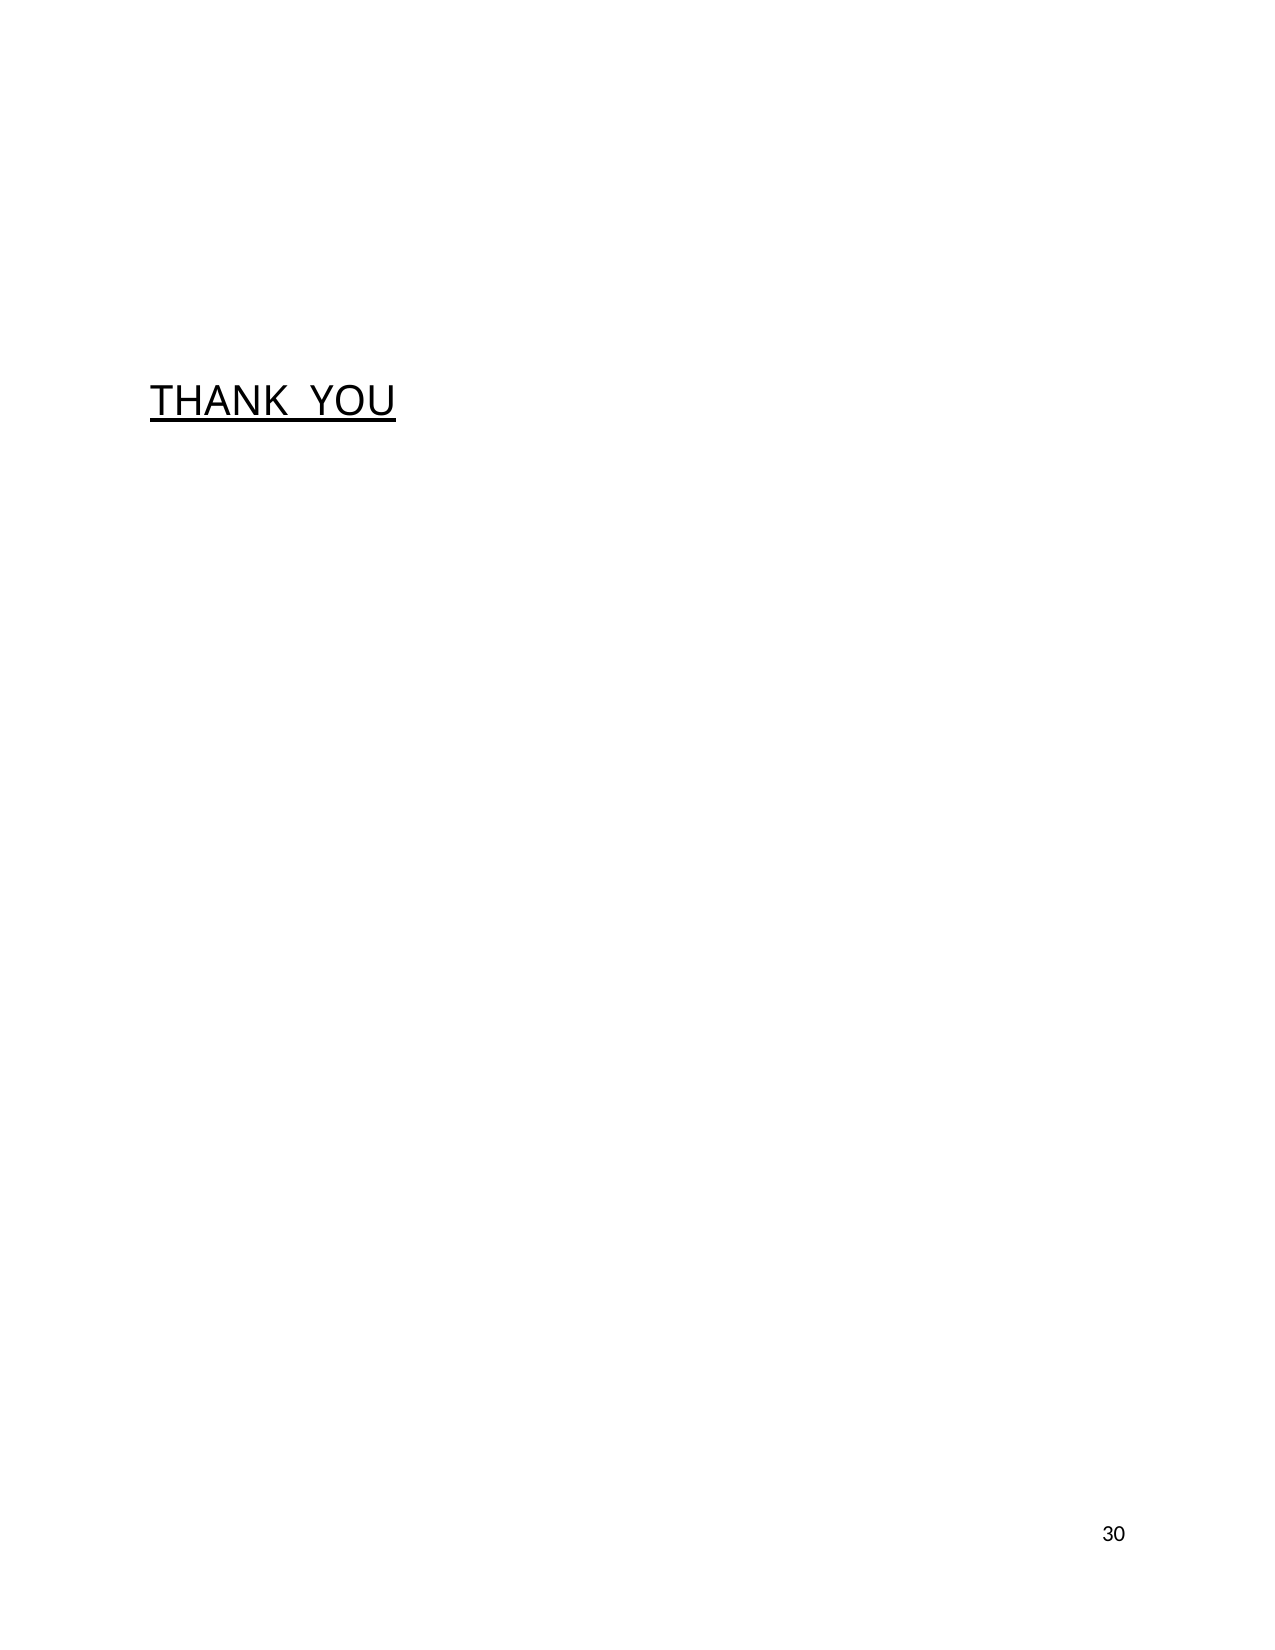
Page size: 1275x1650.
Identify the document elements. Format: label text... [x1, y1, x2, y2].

text THANK YOU [150, 371, 1125, 427]
